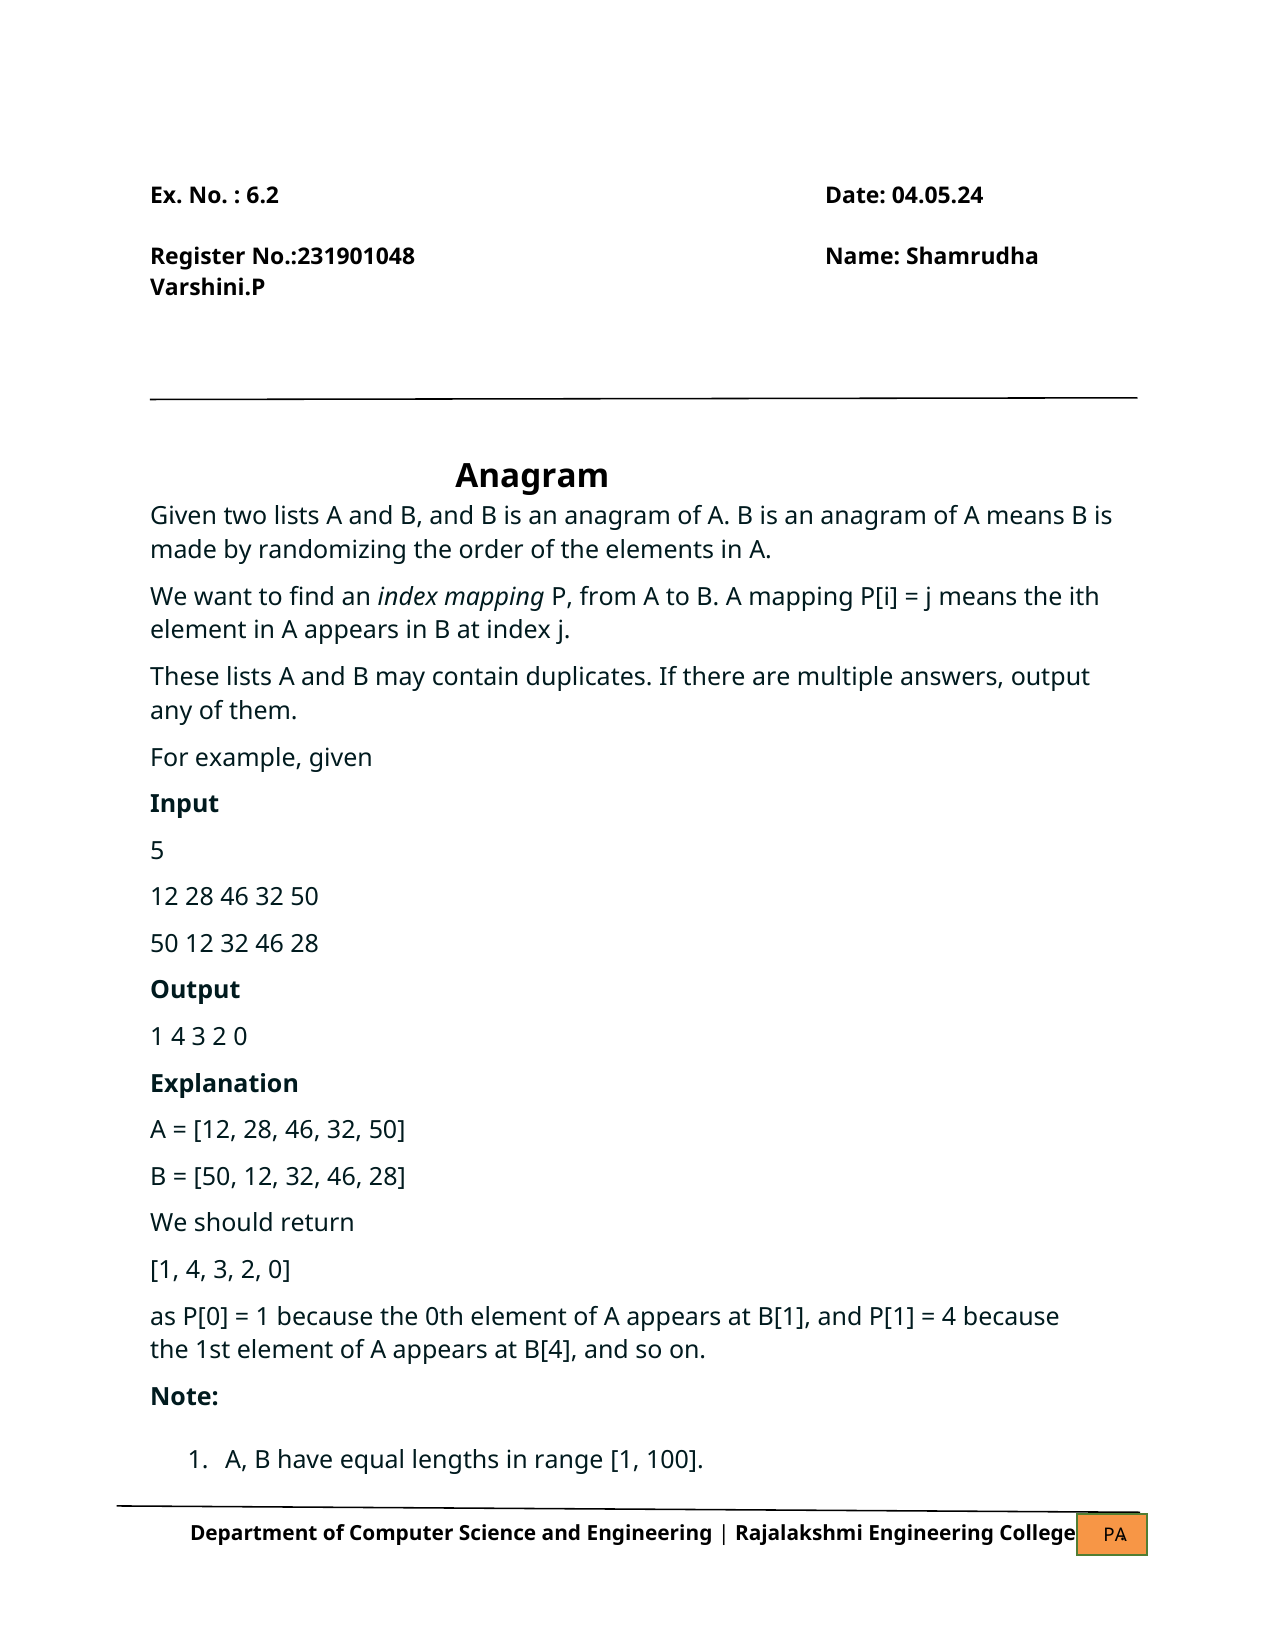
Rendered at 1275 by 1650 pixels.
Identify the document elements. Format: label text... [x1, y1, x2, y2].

text Anagram [150, 452, 1125, 497]
list A, B have equal lengths in range [1, 100]. [187, 1442, 1125, 1476]
text Given two lists A and B, and B is an anagram of A. B is an anagram of A means B is made by randomizing the order of the elements in A. [150, 497, 1125, 566]
text For example, given [150, 739, 1125, 773]
text 12 28 46 32 50 [150, 879, 1125, 913]
text B = [50, 12, 32, 46, 28] [150, 1158, 1125, 1192]
text A = [12, 28, 46, 32, 50] [150, 1112, 1125, 1146]
text as P[0] = 1 because the 0th element of A appears at B[1], and P[1] = 4 because the 1st element of A appears at B[4], and so on. [150, 1298, 1125, 1366]
text These lists A and B may contain duplicates. If there are multiple answers, output any of them. [150, 659, 1125, 727]
text Explanation [150, 1065, 1125, 1099]
text Note: [150, 1379, 1125, 1413]
text 5 [150, 832, 1125, 867]
text [1, 4, 3, 2, 0] [150, 1252, 1125, 1286]
text We should return [150, 1205, 1125, 1239]
text Output [150, 972, 1125, 1006]
text Register No.:231901048 Name: Shamrudha Varshini.P [150, 239, 1125, 302]
text 50 12 32 46 28 [150, 926, 1125, 960]
text 1 4 3 2 0 [150, 1019, 1125, 1053]
text Input [150, 786, 1125, 820]
text We want to find an index mapping P, from A to B. A mapping P[i] = j means the ith element in A appears in B at index j. [150, 578, 1125, 646]
text Ex. No. : 6.2 Date: 04.05.24 [150, 179, 1125, 210]
